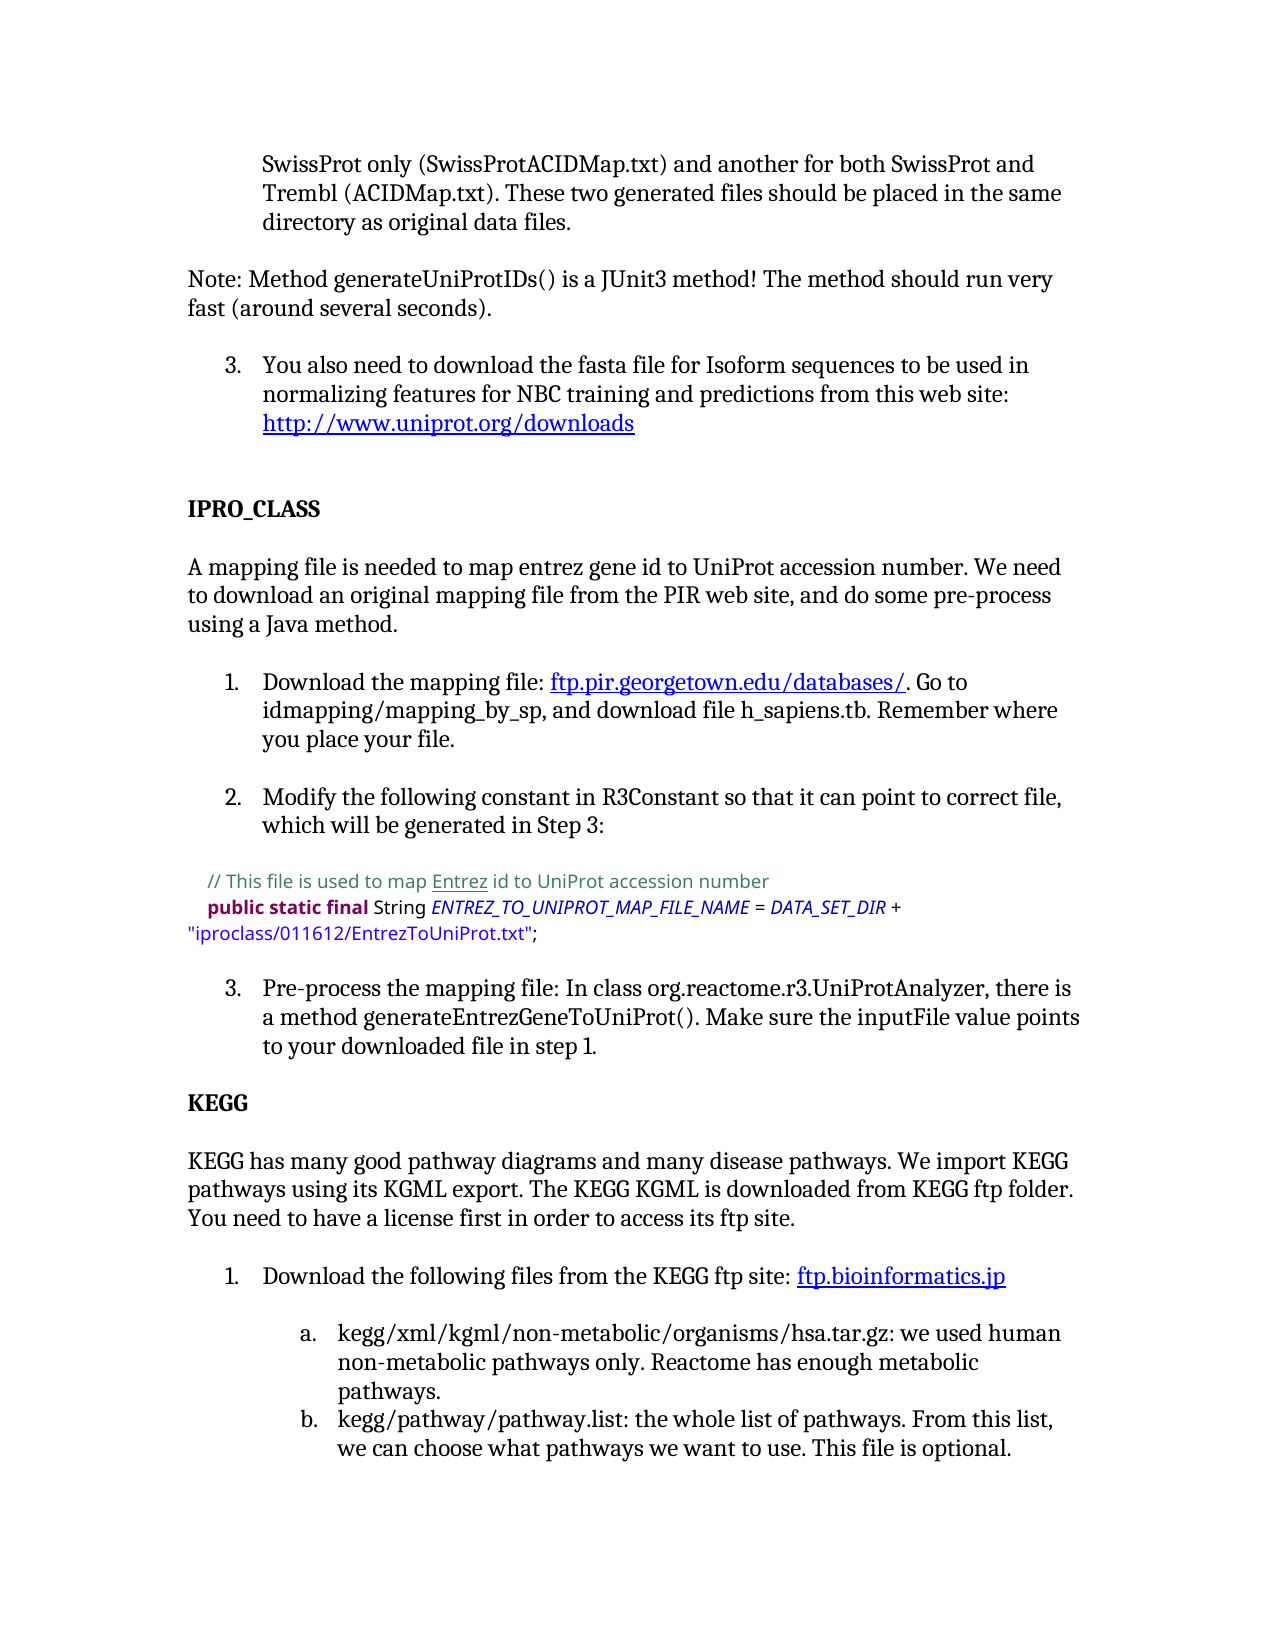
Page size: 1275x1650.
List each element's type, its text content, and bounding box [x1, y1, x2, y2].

list kegg/pathway/pathway.list: the whole list of pathways. From this list, we can choose what pathways we want to use. This file is optional. [300, 1405, 1087, 1463]
text KEGG has many good pathway diagrams and many disease pathways. We import KEGG pathways using its KGML export. The KEGG KGML is downloaded from KEGG ftp folder. You need to have a license first in order to access its ftp site. [187, 1147, 1087, 1233]
text KEGG [187, 1089, 1087, 1118]
text A mapping file is needed to map entrez gene id to UniProt accession number. We need to download an original mapping file from the PIR web site, and do some pre-process using a Java method. [187, 552, 1087, 639]
text // This file is used to map Entrez id to UniProt accession number [187, 869, 1087, 894]
list Download the mapping file: ftp.pir.georgetown.edu/databases/. Go to idmapping/mapping_by_sp, and download file h_sapiens.tb. Remember where you place your file. [225, 667, 1087, 754]
list kegg/xml/kgml/non-metabolic/organisms/hsa.tar.gz: we used human non-metabolic pathways only. Reactome has enough metabolic pathways. [300, 1319, 1087, 1405]
text IPRO_CLASS [187, 495, 1087, 524]
list You also need to download the fasta file for Isoform sequences to be used in normalizing features for NBC training and predictions from this web site: http://www.uniprot.org/downloads [225, 351, 1087, 437]
text public static final String ENTREZ_TO_UNIPROT_MAP_FILE_NAME = DATA_SET_DIR + "iproclass/011612/EntrezToUniProt.txt"; [187, 894, 1087, 945]
list Pre-process the mapping file: In class org.reactome.r3.UniProtAnalyzer, there is a method generateEntrezGeneToUniProt(). Make sure the inputFile value points to your downloaded file in step 1. [225, 974, 1087, 1060]
list Modify the following constant in R3Constant so that it can point to correct file, which will be generated in Step 3: [225, 782, 1087, 840]
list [225, 150, 1087, 236]
list Download the following files from the KEGG ftp site: ftp.bioinformatics.jp [225, 1262, 1087, 1290]
text Note: Method generateUniProtIDs() is a JUnit3 method! The method should run very fast (around several seconds). [187, 265, 1087, 322]
